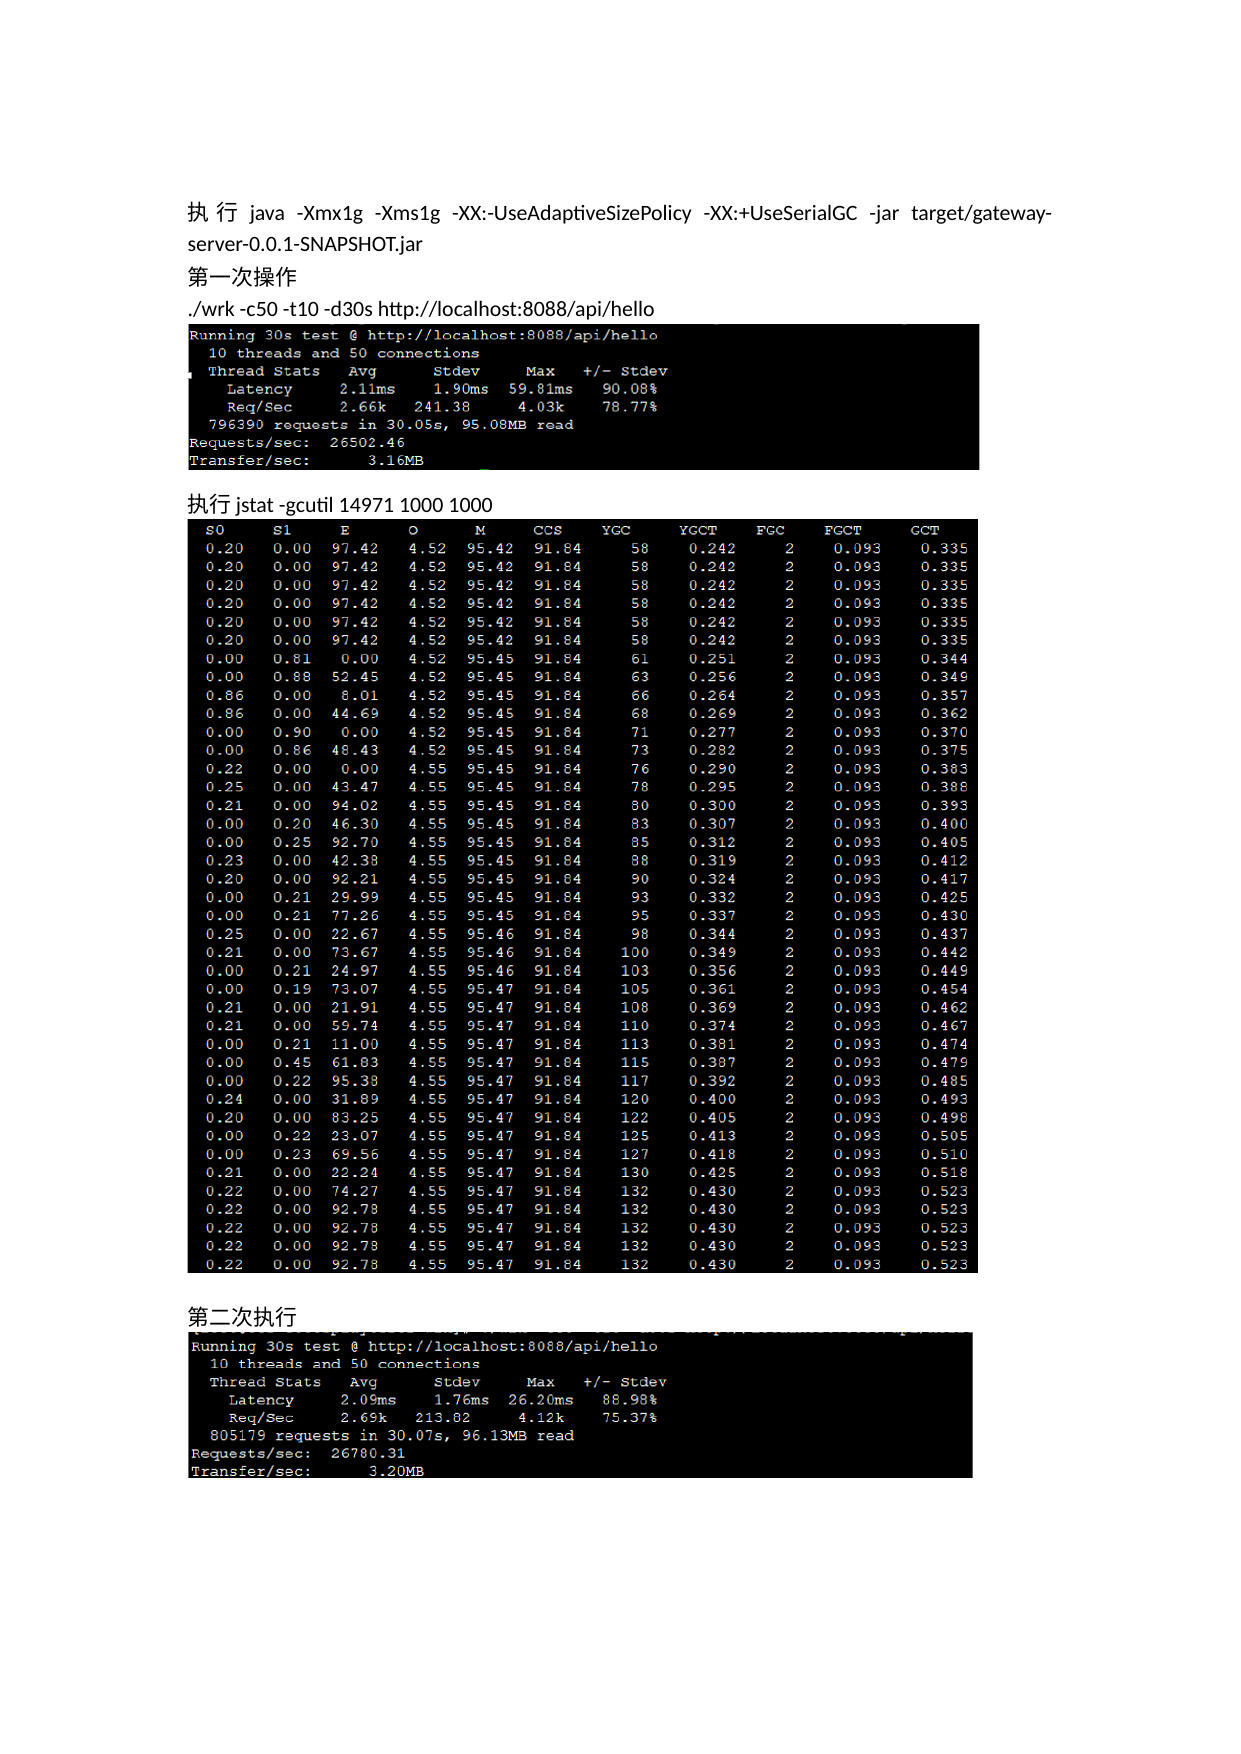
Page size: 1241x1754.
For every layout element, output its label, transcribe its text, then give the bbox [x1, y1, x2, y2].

picture [187, 324, 980, 470]
text 第一次操作 [187, 259, 1053, 292]
text ./wrk -c50 -t10 -d30s http://localhost:8088/api/hello [187, 292, 1053, 324]
picture [187, 1332, 973, 1478]
picture [187, 519, 978, 1273]
text 执行java -Xmx1g -Xms1g -XX:-UseAdaptiveSizePolicy -XX:+UseSerialGC -jar target/gateway-server-0.0.1-SNAPSHOT.jar [187, 194, 1053, 259]
text 执行jstat -gcutil 14971 1000 1000 [187, 487, 1053, 519]
text 第二次执行 [187, 1299, 1053, 1332]
